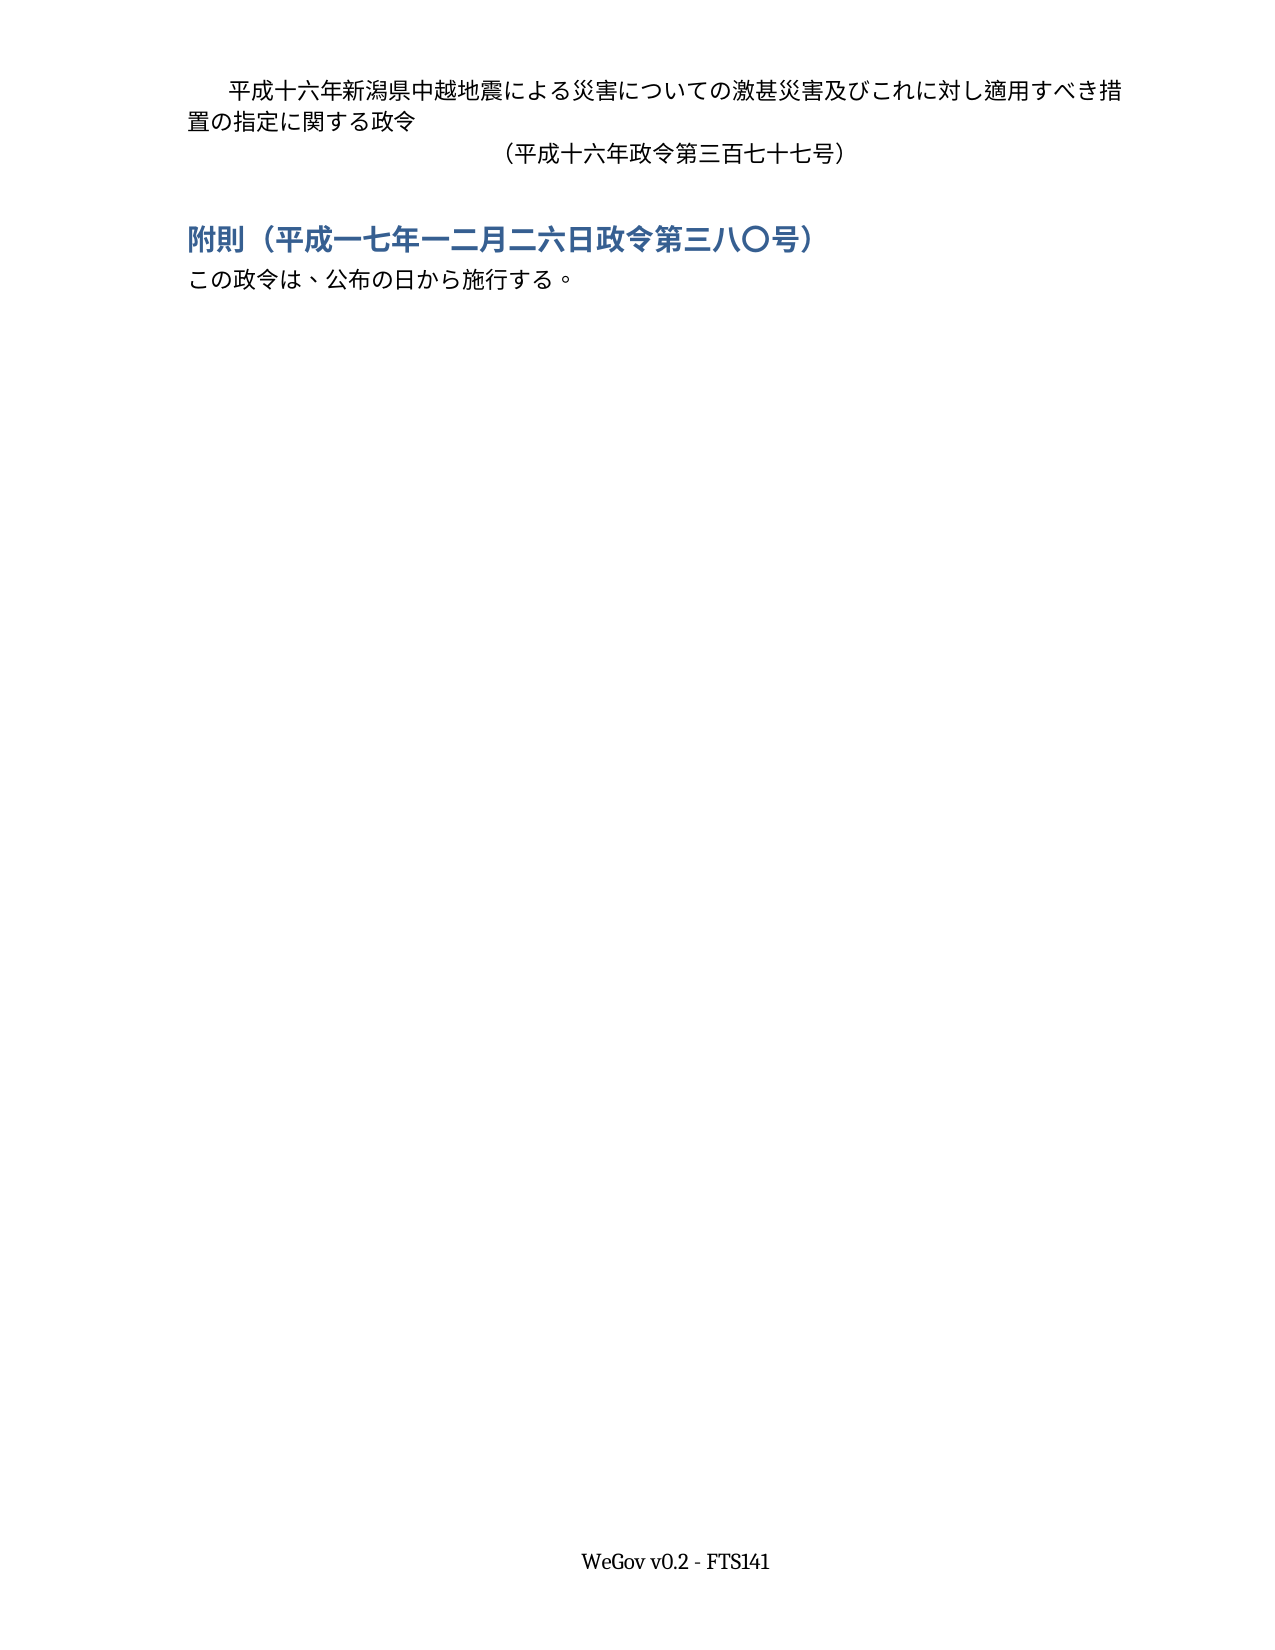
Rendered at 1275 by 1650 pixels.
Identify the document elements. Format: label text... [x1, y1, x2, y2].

subtitle 附則（平成一七年一二月二六日政令第三八〇号） [187, 219, 1087, 258]
text この政令は、公布の日から施行する。 [187, 264, 1087, 296]
